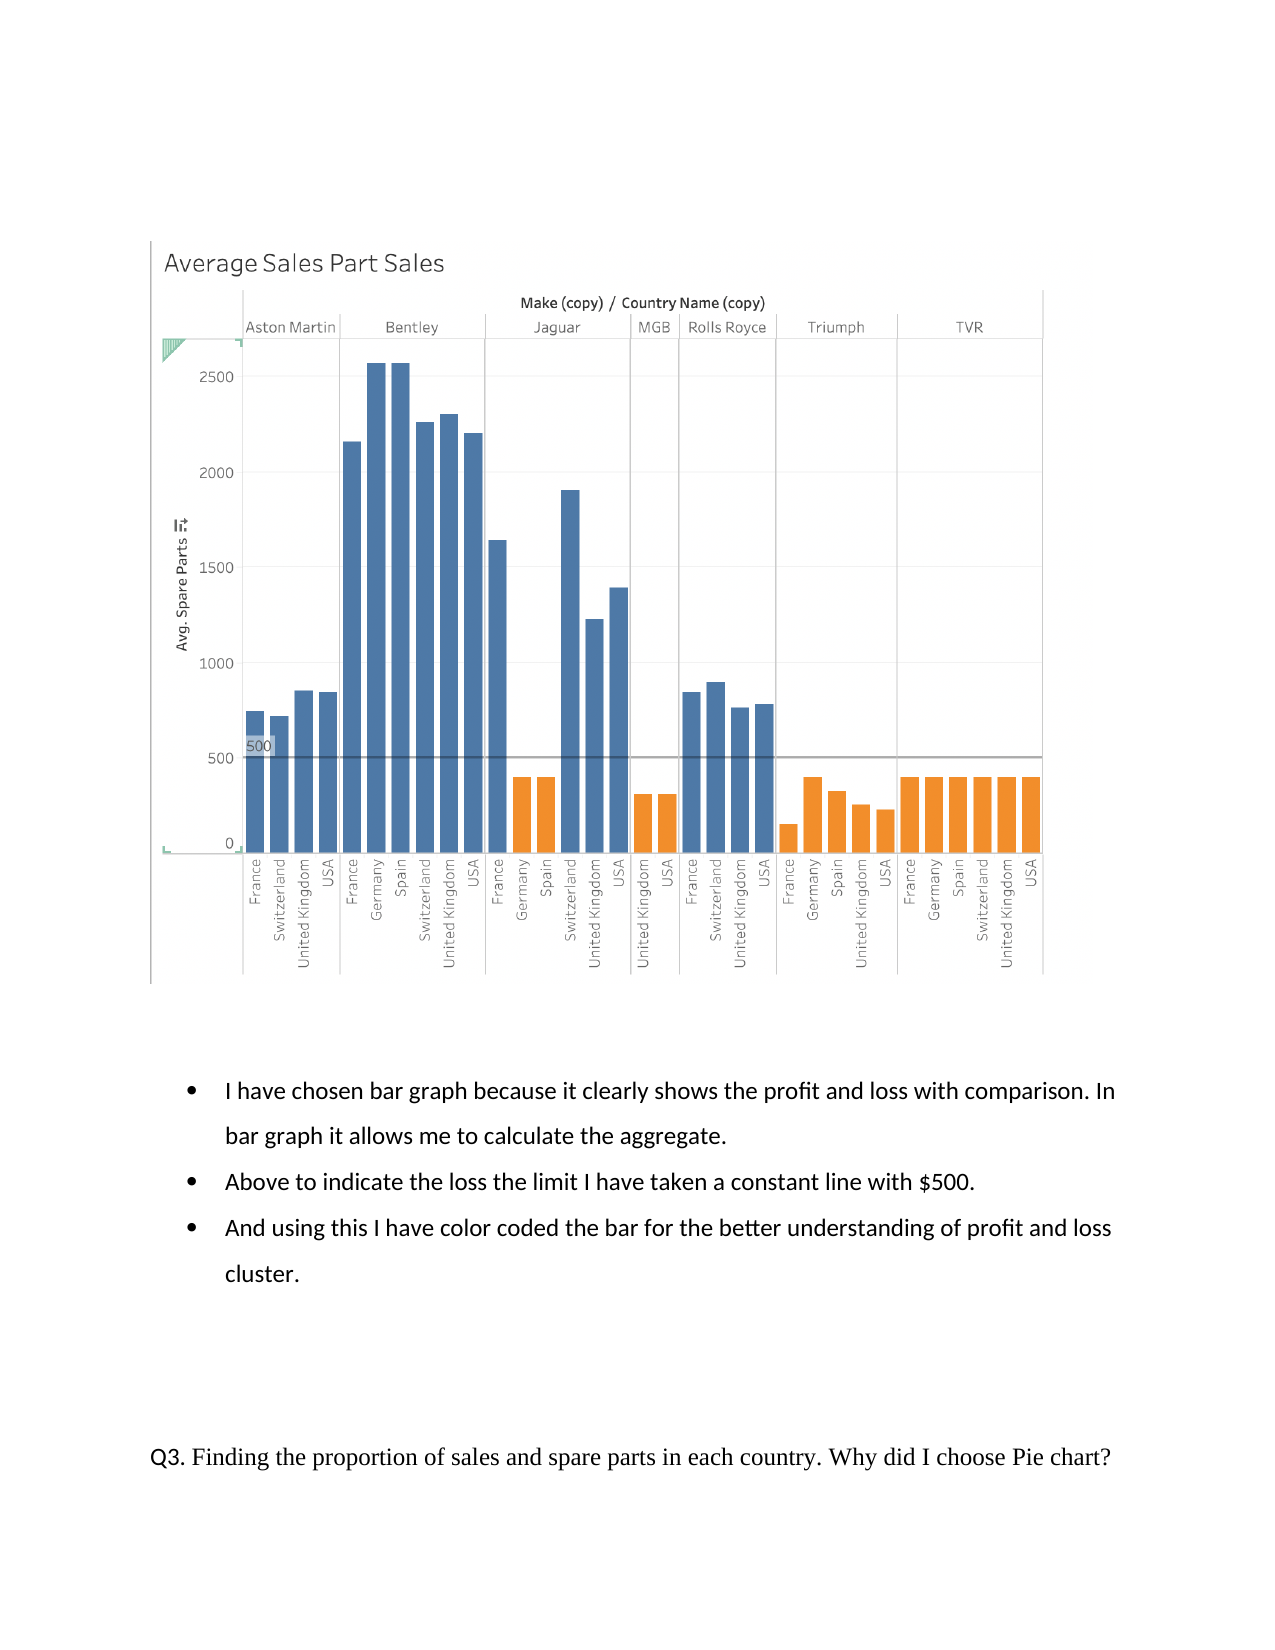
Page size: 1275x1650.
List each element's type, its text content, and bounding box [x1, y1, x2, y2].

list Above to indicate the loss the limit I have taken a constant line with $500. [187, 1166, 1125, 1197]
picture [150, 241, 1093, 984]
list I have chosen bar graph because it clearly shows the profit and loss with comparison. In bar graph it allows me to calculate the aggregate. [187, 1075, 1125, 1151]
list And using this I have color coded the bar for the better understanding of profit and loss cluster. [187, 1212, 1125, 1288]
text Q3. Finding the proportion of sales and spare parts in each country. Why did I choose Pie chart? [150, 1441, 1125, 1471]
